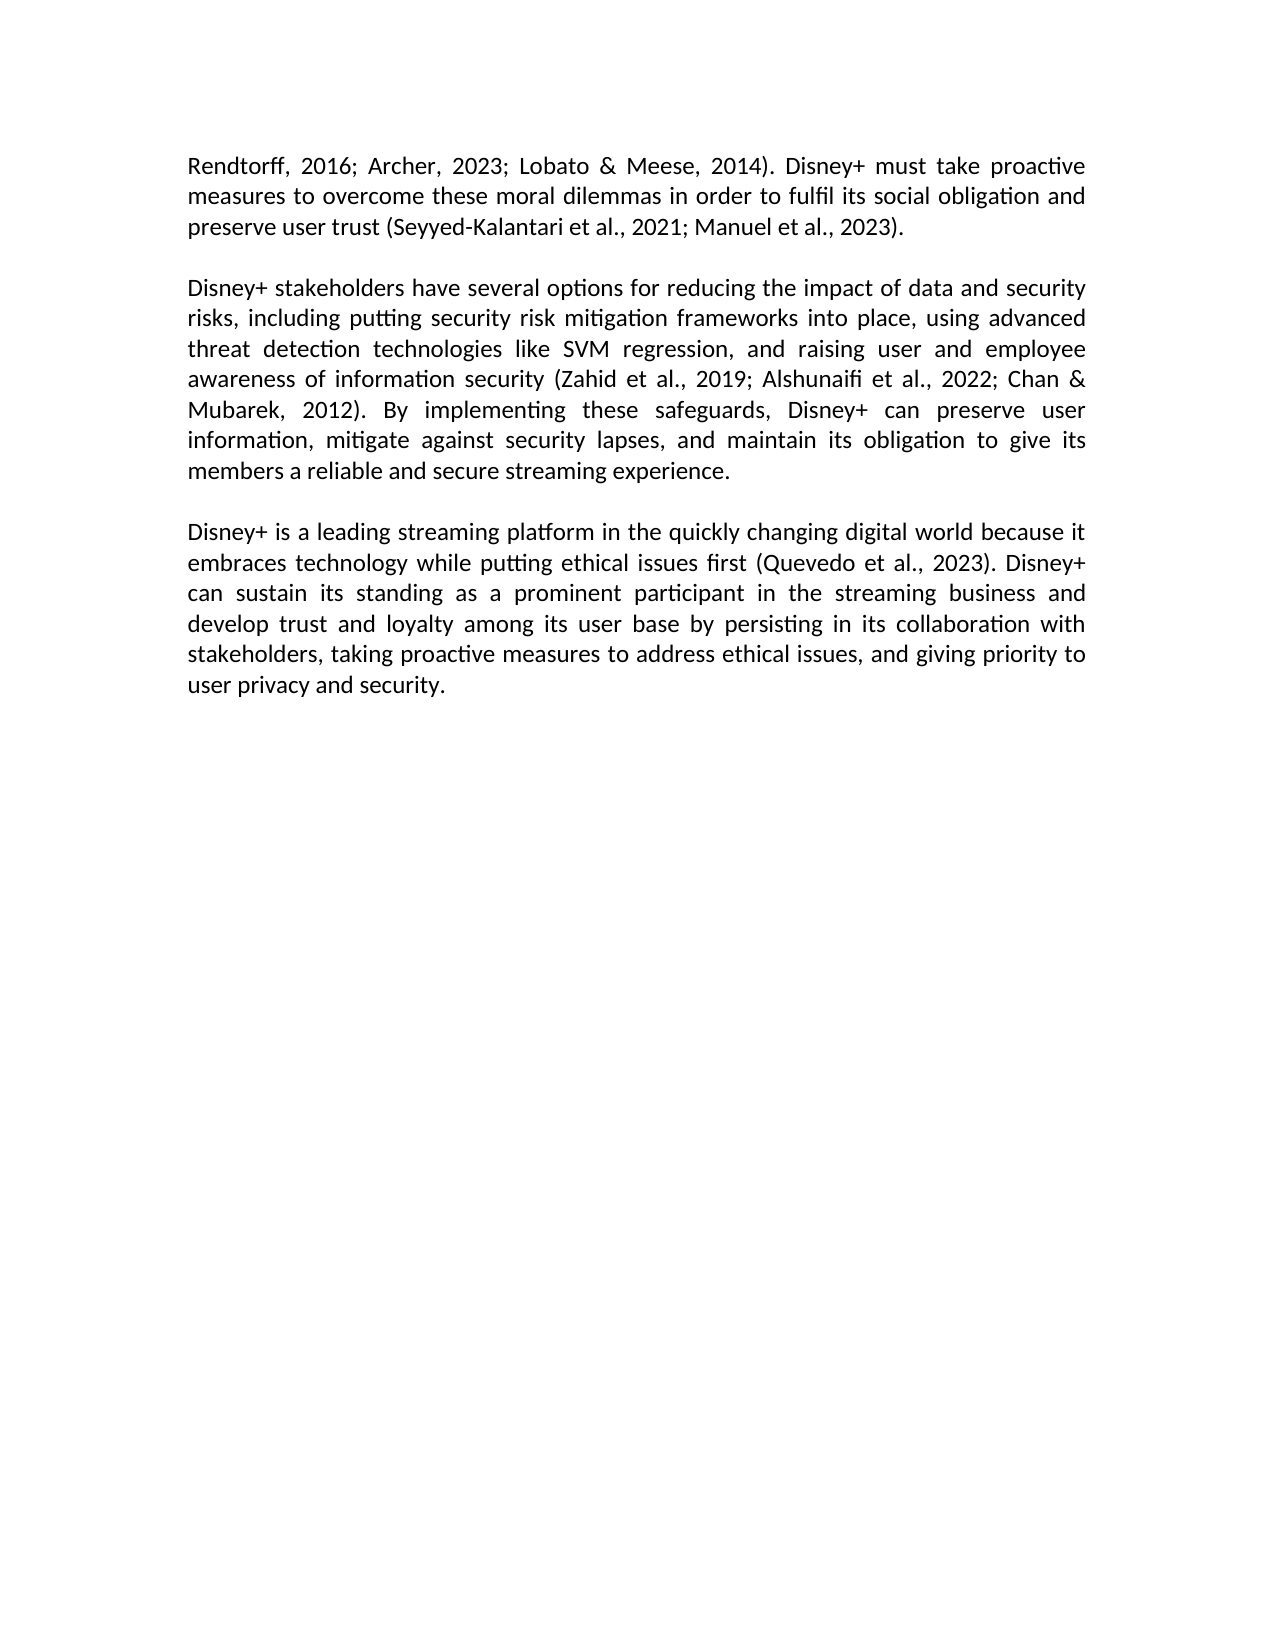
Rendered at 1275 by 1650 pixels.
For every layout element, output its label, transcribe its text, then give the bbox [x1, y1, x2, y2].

text Disney+ is a leading streaming platform in the quickly changing digital world because it embraces technology while putting ethical issues first (Quevedo et al., 2023). Disney+ can sustain its standing as a prominent participant in the streaming business and develop trust and loyalty among its user base by persisting in its collaboration with stakeholders, taking proactive measures to address ethical issues, and giving priority to user privacy and security. [187, 516, 1087, 699]
text Disney+ stakeholders have several options for reducing the impact of data and security risks, including putting security risk mitigation frameworks into place, using advanced threat detection technologies like SVM regression, and raising user and employee awareness of information security (Zahid et al., 2019; Alshunaifi et al., 2022; Chan & Mubarek, 2012). By implementing these safeguards, Disney+ can preserve user information, mitigate against security lapses, and maintain its obligation to give its members a reliable and secure streaming experience. [187, 272, 1087, 486]
